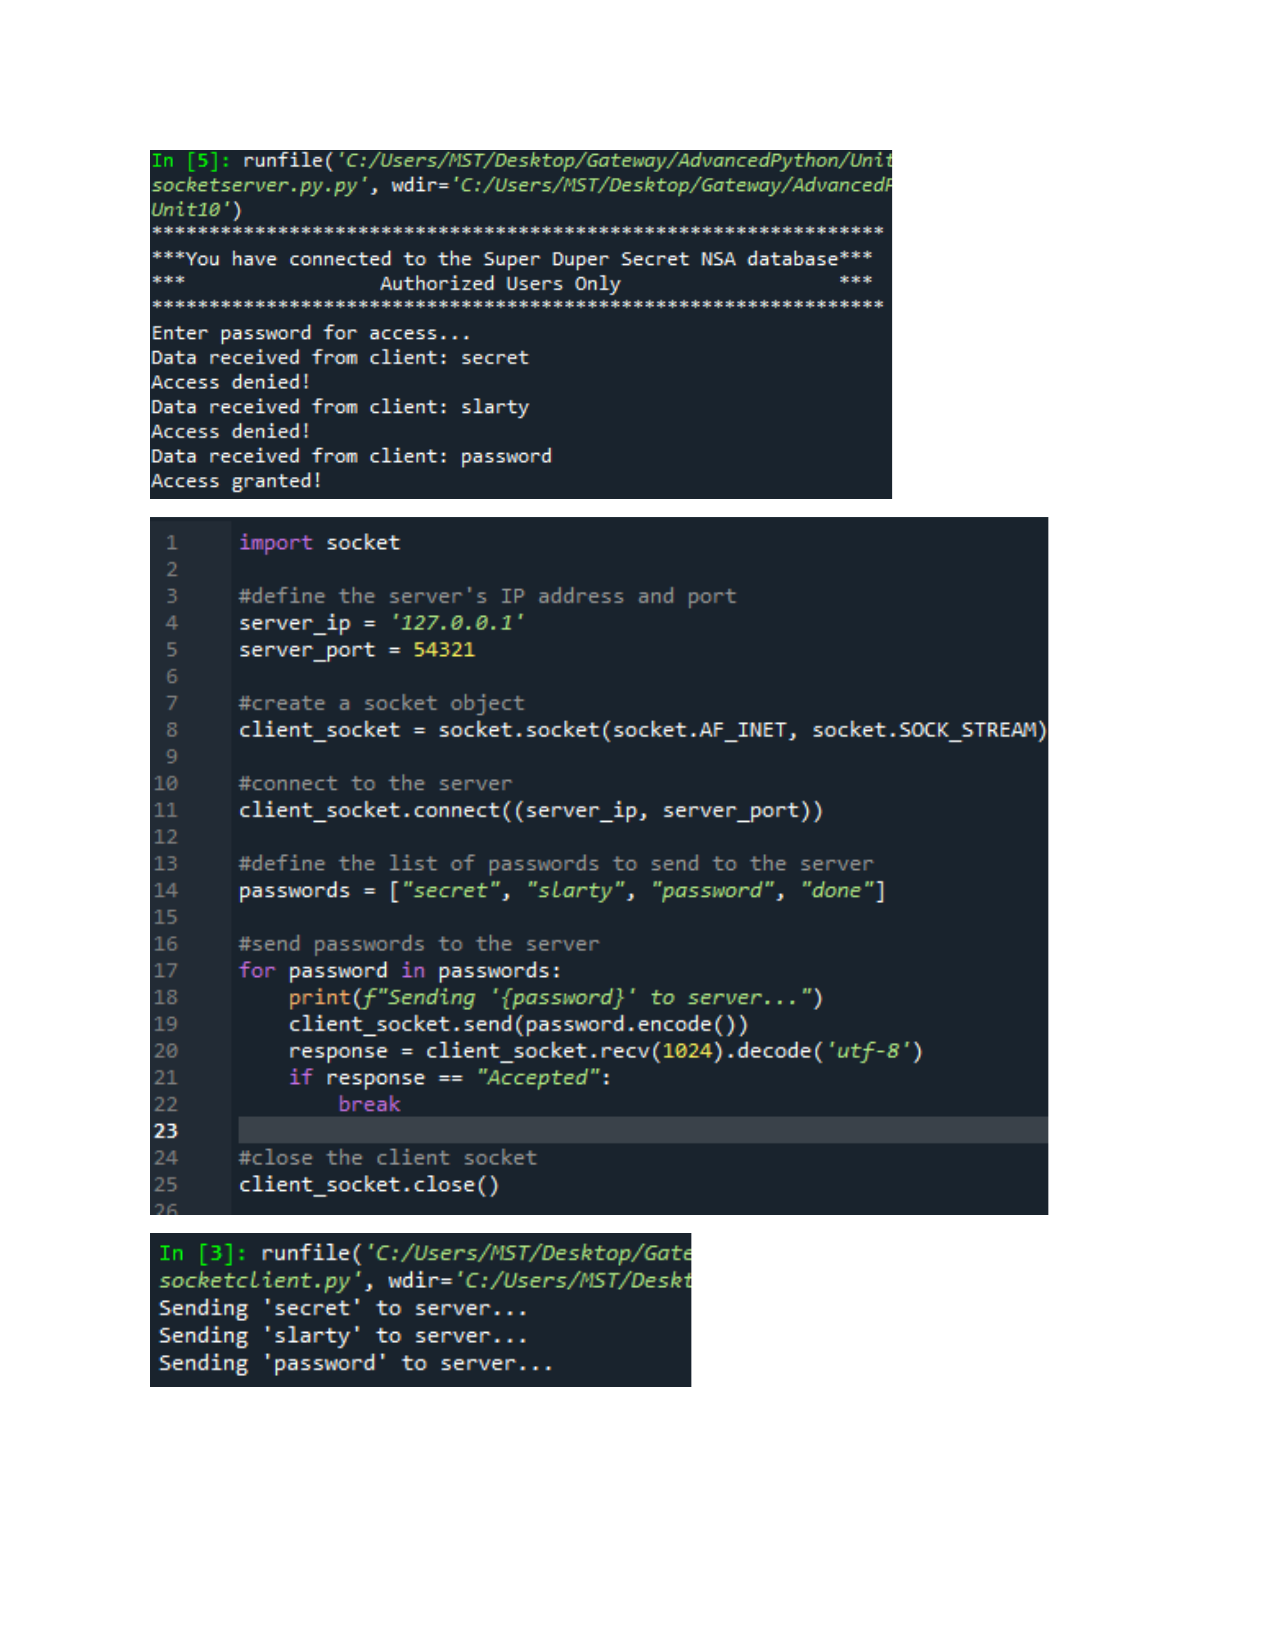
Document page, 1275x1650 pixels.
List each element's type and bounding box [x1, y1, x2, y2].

picture [150, 150, 893, 499]
picture [150, 1233, 692, 1387]
picture [150, 517, 1049, 1215]
